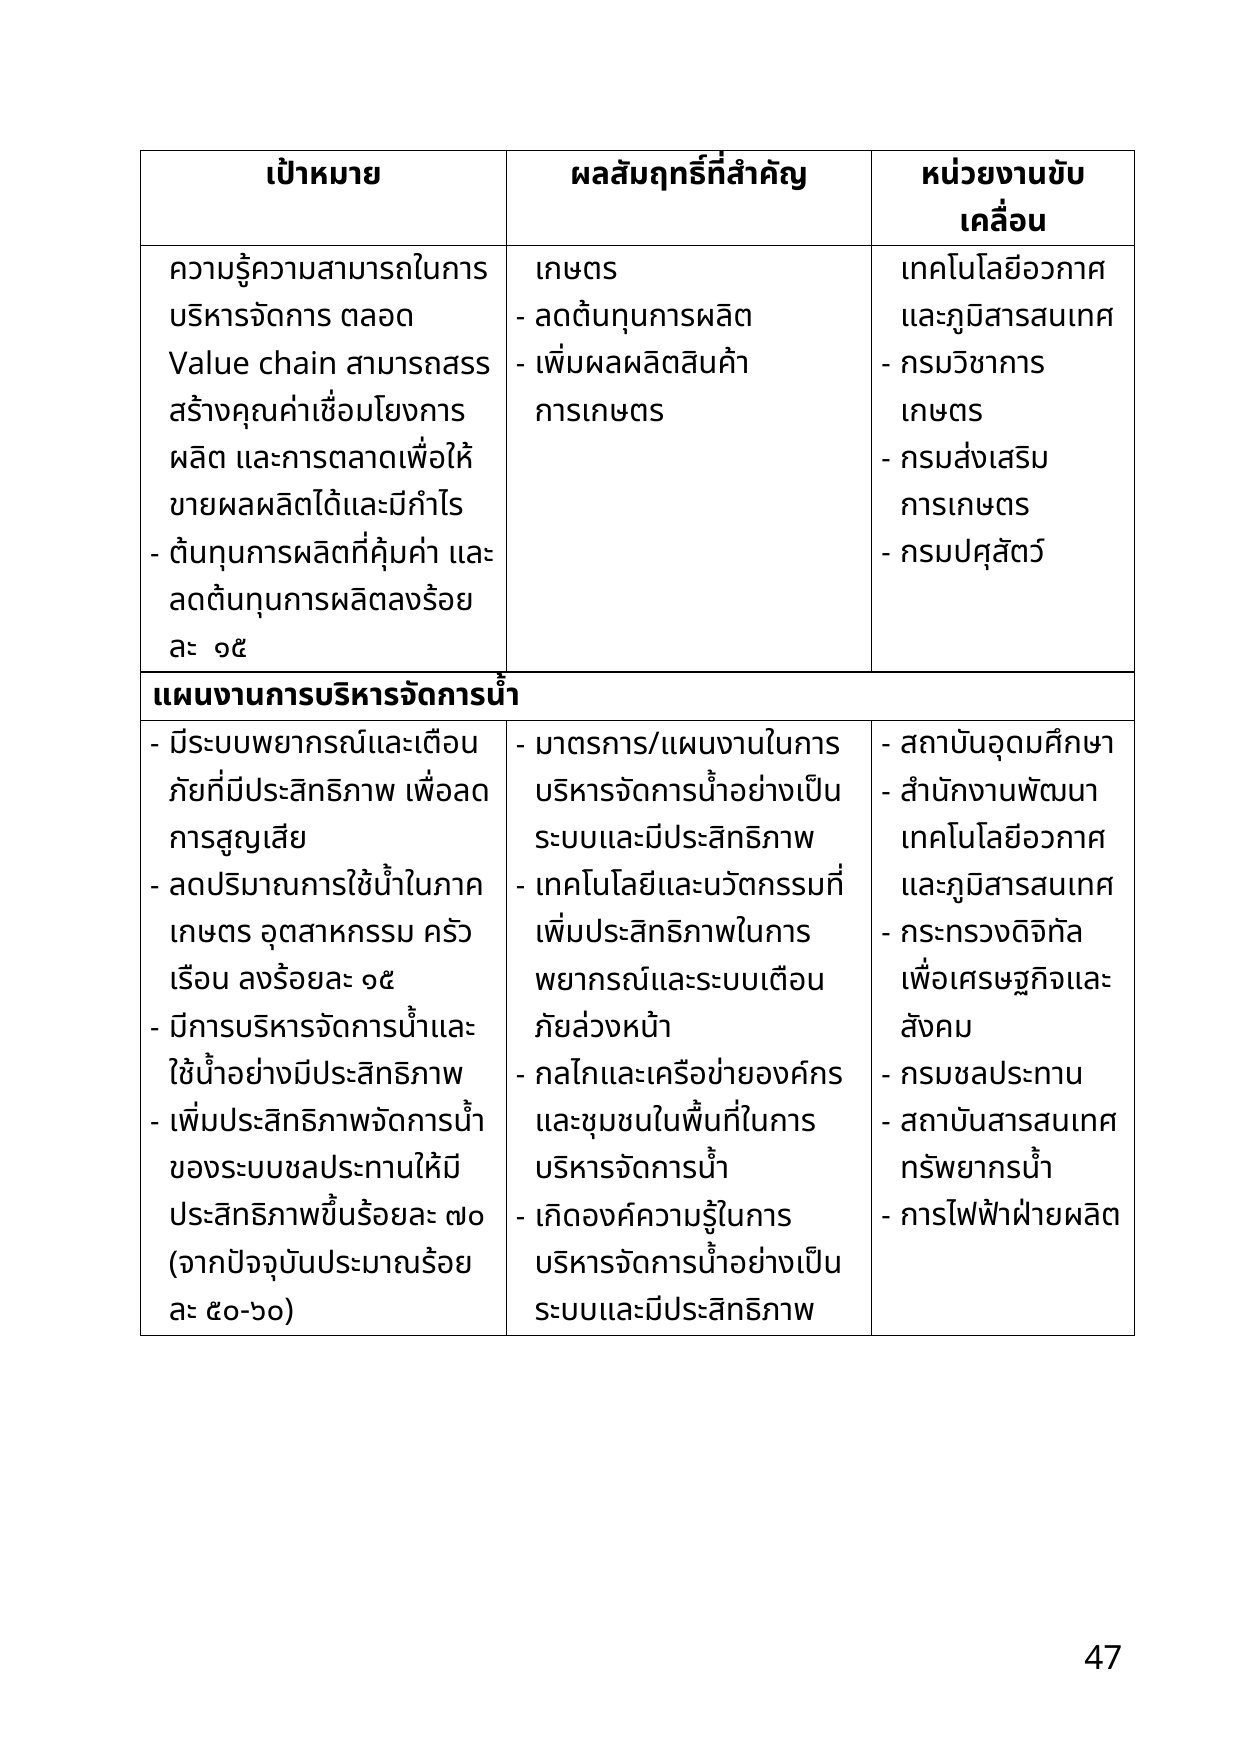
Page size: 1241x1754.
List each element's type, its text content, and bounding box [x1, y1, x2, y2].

table_header หน่วยงานขับเคลื่อน [872, 151, 1134, 245]
table_cell แผนงานการบริหารจัดการน้ำ [141, 673, 1134, 720]
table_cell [141, 246, 506, 671]
table_header เป้าหมาย [141, 151, 506, 245]
table_cell มีระบบพยากรณ์และเตือนภัยที่มีประสิทธิภาพ เพื่อลดการสูญเสีย ลดปริมาณการใช้น้ำในภาคเกษตร อุตสาหกรรม ครัวเรือน ลงร้อยละ ๑๕ มีการบริหารจัดการน้ำและใช้น้ำอย่างมีประสิทธิภาพ เพิ่มประสิทธิภาพจัดการน้ำของระบบชลประทานให้มีประสิทธิภาพขึ้นร้อยละ ๗๐ (จากปัจจุบันประมาณร้อยละ ๕๐-๖๐) [141, 721, 506, 1335]
table_cell สถาบันอุดมศึกษา สำนักงานพัฒนาเทคโนโลยีอวกาศและภูมิสารสนเทศ กระทรวงดิจิทัลเพื่อเศรษฐกิจและสังคม กรมชลประทาน สถาบันสารสนเทศทรัพยากรน้ำ การไฟฟ้าฝ่ายผลิต [872, 721, 1134, 1335]
table_header ผลสัมฤทธิ์ที่สำคัญ [507, 151, 871, 245]
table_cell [507, 246, 871, 671]
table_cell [872, 246, 1134, 671]
table_cell มาตรการ/แผนงานในการบริหารจัดการน้ำอย่างเป็นระบบและมีประสิทธิภาพ เทคโนโลยีและนวัตกรรมที่เพิ่มประสิทธิภาพในการพยากรณ์และระบบเตือนภัยล่วงหน้า กลไกและเครือข่ายองค์กรและชุมชนในพื้นที่ในการบริหารจัดการน้ำ เกิดองค์ความรู้ในการบริหารจัดการน้ำอย่างเป็นระบบและมีประสิทธิภาพ [507, 721, 871, 1335]
